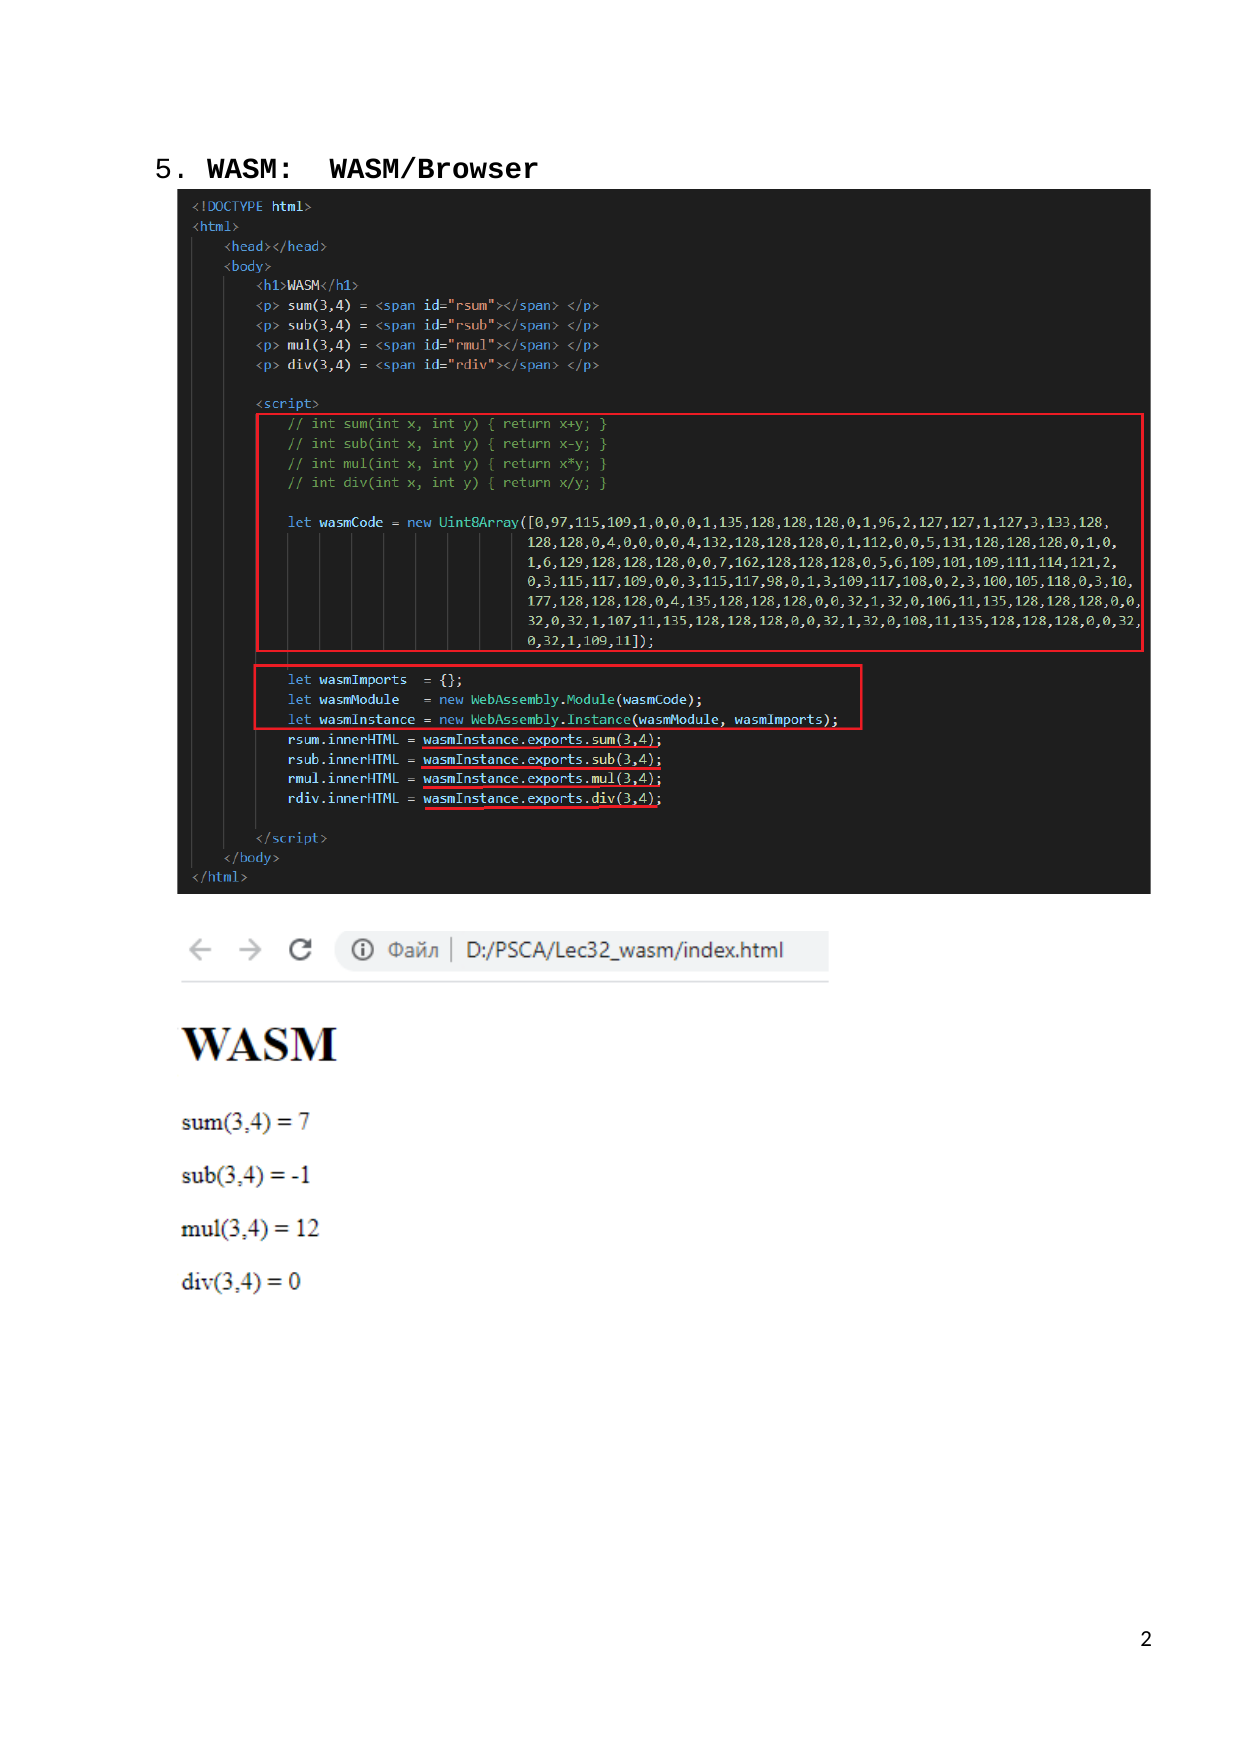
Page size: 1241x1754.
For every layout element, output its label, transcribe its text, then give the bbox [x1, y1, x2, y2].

picture [177, 931, 829, 1318]
picture [177, 189, 1151, 894]
list WASM: WASM/Browser [207, 154, 1152, 187]
